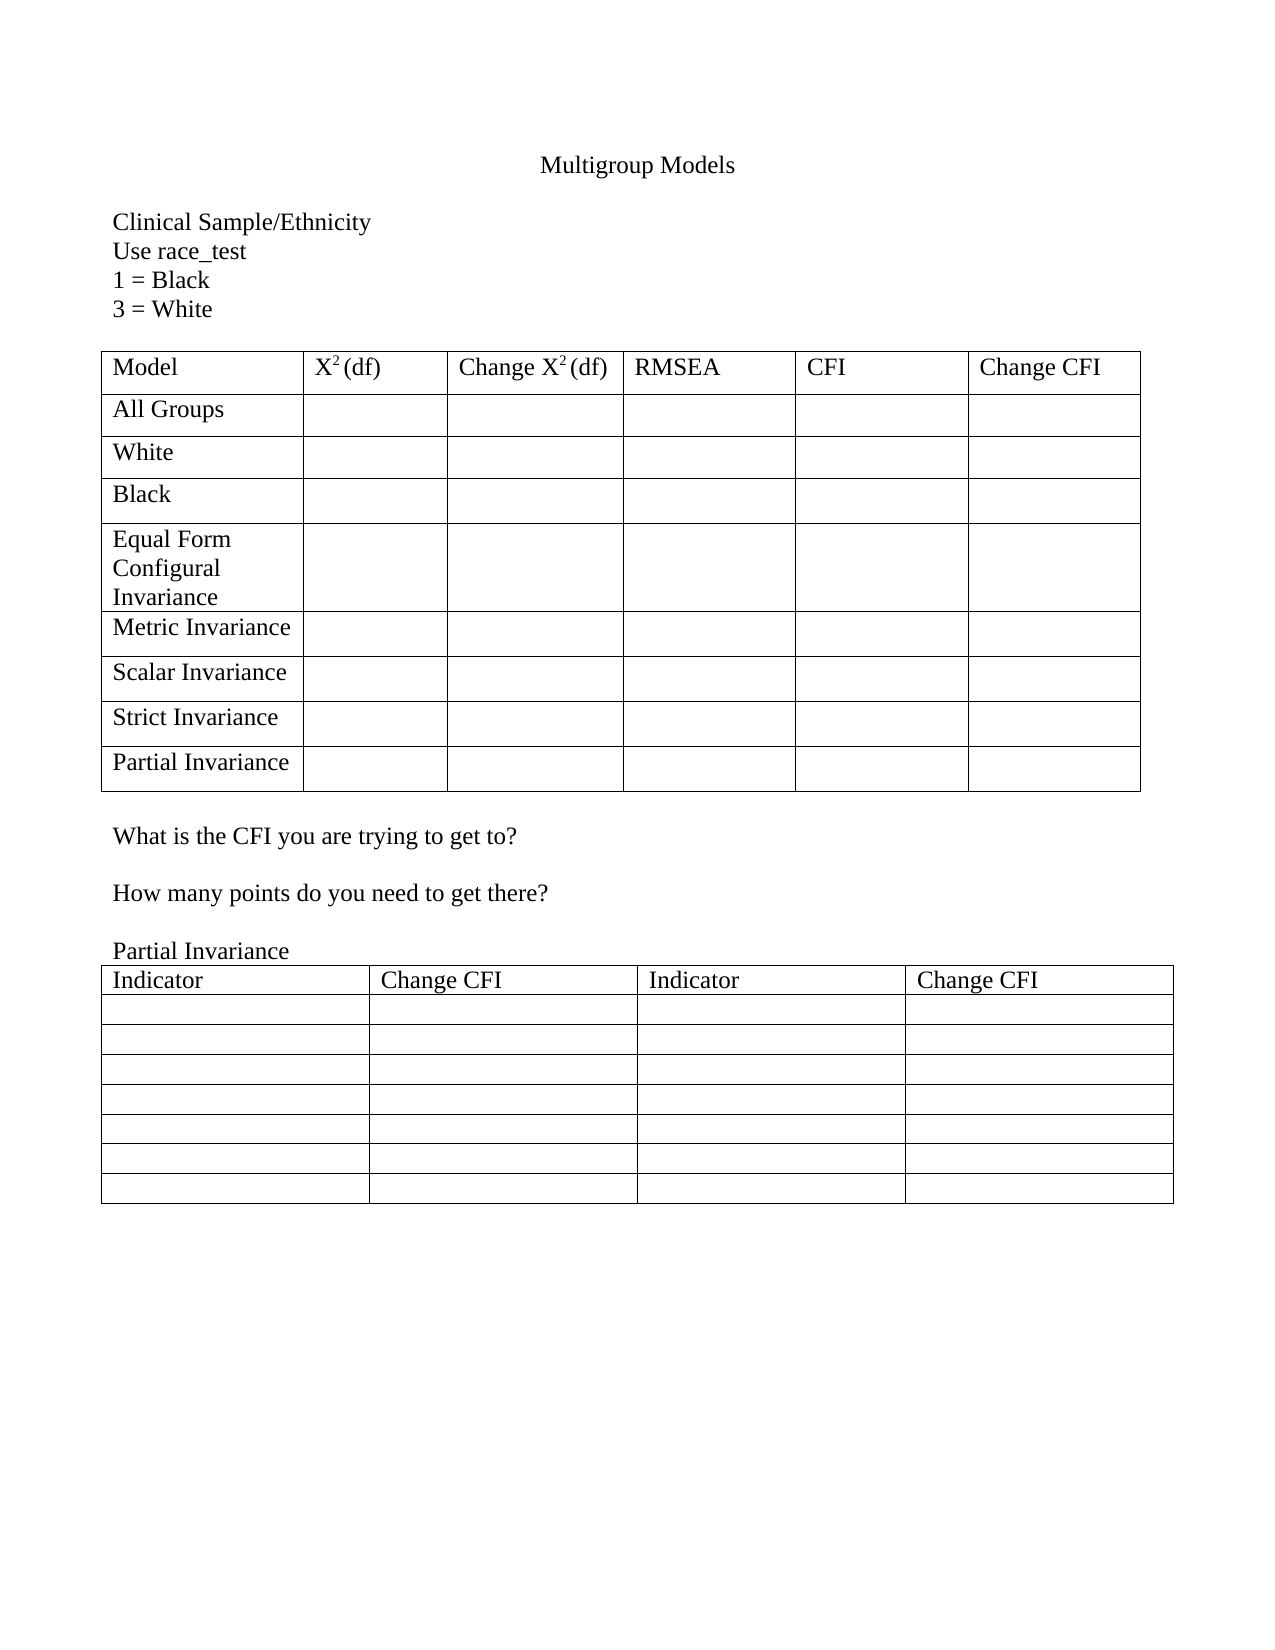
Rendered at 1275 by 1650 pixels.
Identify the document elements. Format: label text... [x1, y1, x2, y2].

table_cell [796, 747, 968, 791]
table_header Indicator [102, 966, 369, 994]
table_cell [638, 1174, 905, 1203]
table_cell [370, 1174, 637, 1203]
table_cell [638, 1055, 905, 1084]
table_cell [638, 1144, 905, 1173]
text Clinical Sample/Ethnicity [112, 207, 1162, 236]
table_cell [102, 1055, 369, 1084]
table_cell [624, 612, 795, 656]
table_cell [969, 612, 1140, 656]
table_cell [624, 657, 795, 701]
table_cell [624, 479, 795, 523]
table_cell [638, 1085, 905, 1113]
table_cell [638, 1115, 905, 1143]
table_cell [102, 995, 369, 1024]
table_cell [969, 395, 1140, 436]
table_cell [448, 657, 623, 701]
table_cell [370, 1025, 637, 1054]
table_header CFI [796, 352, 968, 393]
table_cell [796, 657, 968, 701]
table_header Model [102, 352, 303, 393]
table_header RMSEA [624, 352, 795, 393]
table_cell [796, 395, 968, 436]
text 3 = White [112, 294, 1162, 322]
table_cell [304, 702, 447, 746]
table_cell [638, 995, 905, 1024]
table_cell Strict Invariance [102, 702, 303, 746]
table_cell [448, 702, 623, 746]
table_header X2 (df) [304, 352, 447, 393]
table_cell [304, 524, 447, 611]
table_cell [304, 395, 447, 436]
table_cell [304, 612, 447, 656]
table_header Change X2 (df) [448, 352, 623, 393]
table_cell [102, 1025, 369, 1054]
table_header Change CFI [969, 352, 1140, 393]
table_cell [906, 1025, 1173, 1054]
table_cell [304, 479, 447, 523]
table_cell White [102, 437, 303, 478]
table_cell [370, 1115, 637, 1143]
text Multigroup Models [112, 150, 1162, 179]
table_cell [102, 1085, 369, 1113]
text Partial Invariance [112, 936, 1162, 964]
table_cell [304, 747, 447, 791]
table_cell [969, 657, 1140, 701]
text 1 = Black [112, 265, 1162, 294]
table_cell [906, 1085, 1173, 1113]
table_cell [969, 524, 1140, 611]
table_cell [102, 1144, 369, 1173]
table_cell Metric Invariance [102, 612, 303, 656]
text What is the CFI you are trying to get to? [112, 821, 1162, 849]
table_cell [304, 437, 447, 478]
table_cell [969, 479, 1140, 523]
table_cell [370, 1055, 637, 1084]
table_cell [448, 612, 623, 656]
table_header Change CFI [906, 966, 1173, 994]
table_header Change CFI [370, 966, 637, 994]
table_cell [624, 524, 795, 611]
table_cell [969, 437, 1140, 478]
table_cell [102, 1115, 369, 1143]
table_cell [796, 479, 968, 523]
table_cell [969, 702, 1140, 746]
table_cell [370, 1144, 637, 1173]
table_cell [370, 995, 637, 1024]
table_cell [906, 1174, 1173, 1203]
table_cell [796, 524, 968, 611]
table_cell [969, 747, 1140, 791]
table_cell [796, 437, 968, 478]
table_cell [102, 1174, 369, 1203]
table_cell Equal Form Configural Invariance [102, 524, 303, 611]
table_cell [448, 747, 623, 791]
table_cell [796, 702, 968, 746]
table_cell [624, 747, 795, 791]
table_cell [906, 1055, 1173, 1084]
table_cell Partial Invariance [102, 747, 303, 791]
table_cell [906, 1144, 1173, 1173]
table_cell [448, 395, 623, 436]
table_cell [370, 1085, 637, 1113]
table_cell Black [102, 479, 303, 523]
table_cell [448, 437, 623, 478]
table_header Indicator [638, 966, 905, 994]
table_cell [638, 1025, 905, 1054]
table_cell [448, 479, 623, 523]
table_cell [624, 395, 795, 436]
table_cell [304, 657, 447, 701]
table_cell [906, 995, 1173, 1024]
table_cell Scalar Invariance [102, 657, 303, 701]
text Use race_test [112, 236, 1162, 265]
table_cell [624, 702, 795, 746]
table_cell [906, 1115, 1173, 1143]
table_cell [796, 612, 968, 656]
text How many points do you need to get there? [112, 849, 1162, 907]
table_cell [448, 524, 623, 611]
table_cell [624, 437, 795, 478]
table_cell All Groups [102, 395, 303, 436]
